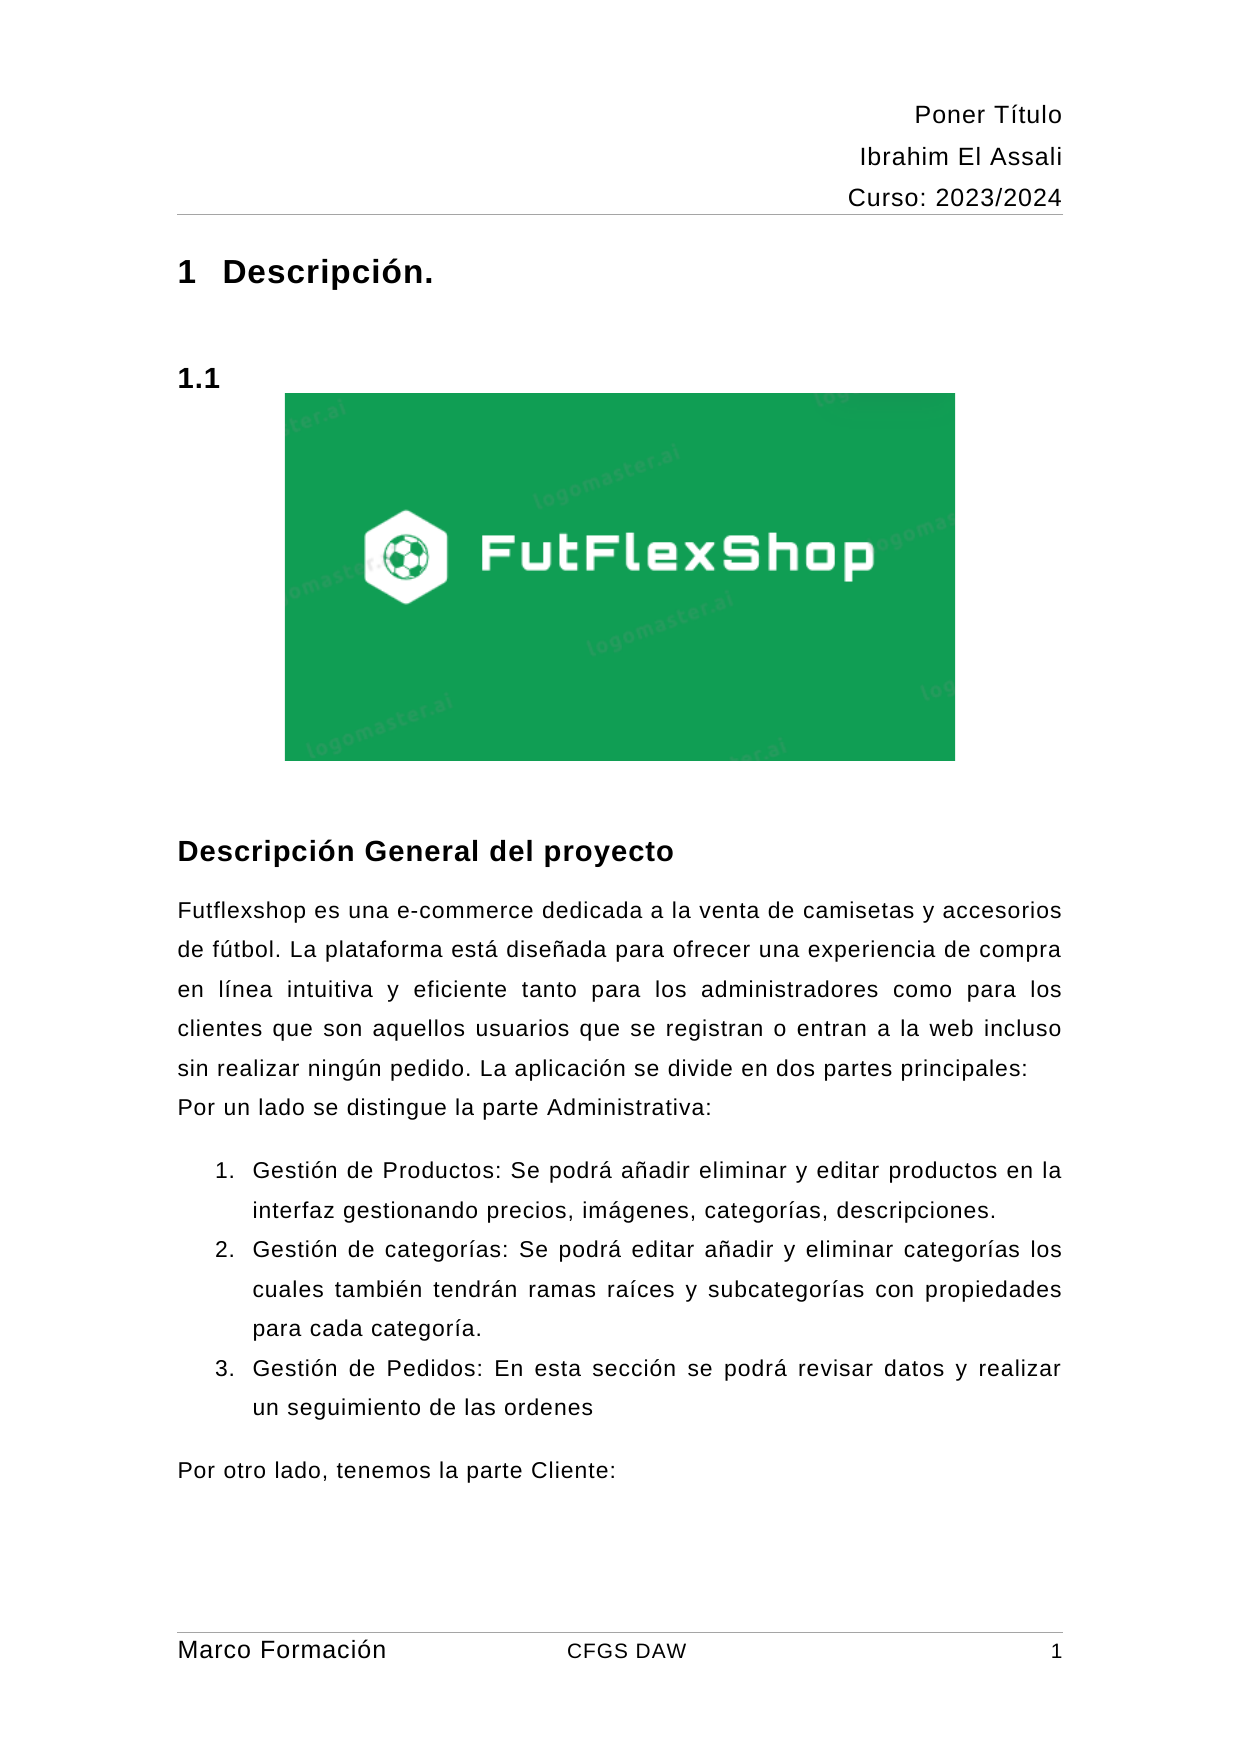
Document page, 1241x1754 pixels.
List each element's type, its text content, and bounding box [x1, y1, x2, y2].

text Futflexshop es una e-commerce dedicada a la venta de camisetas y accesorios de fútbol. La plataforma está diseñada para ofrecer una experiencia de compra en línea intuitiva y eficiente tanto para los administradores como para los clientes que son aquellos usuarios que se registran o entran a la web incluso sin realizar ningún pedido. La aplicación se divide en dos partes principales: [177, 897, 1063, 1081]
list Gestión de Pedidos: En esta sección se podrá revisar datos y realizar un seguimiento de las ordenes [215, 1355, 1063, 1421]
subtitle Descripción. [177, 252, 463, 291]
list Gestión de Productos: Se podrá añadir eliminar y editar productos en la interfaz gestionando precios, imágenes, categorías, descripciones. [215, 1157, 1063, 1223]
text Por otro lado, tenemos la parte Cliente: [177, 1457, 1063, 1483]
list Gestión de categorías: Se podrá editar añadir y eliminar categorías los cuales también tendrán ramas raíces y subcategorías con propiedades para cada categoría. [215, 1236, 1063, 1342]
text Por un lado se distingue la parte Administrativa: [177, 1094, 1063, 1121]
picture [283, 393, 955, 759]
